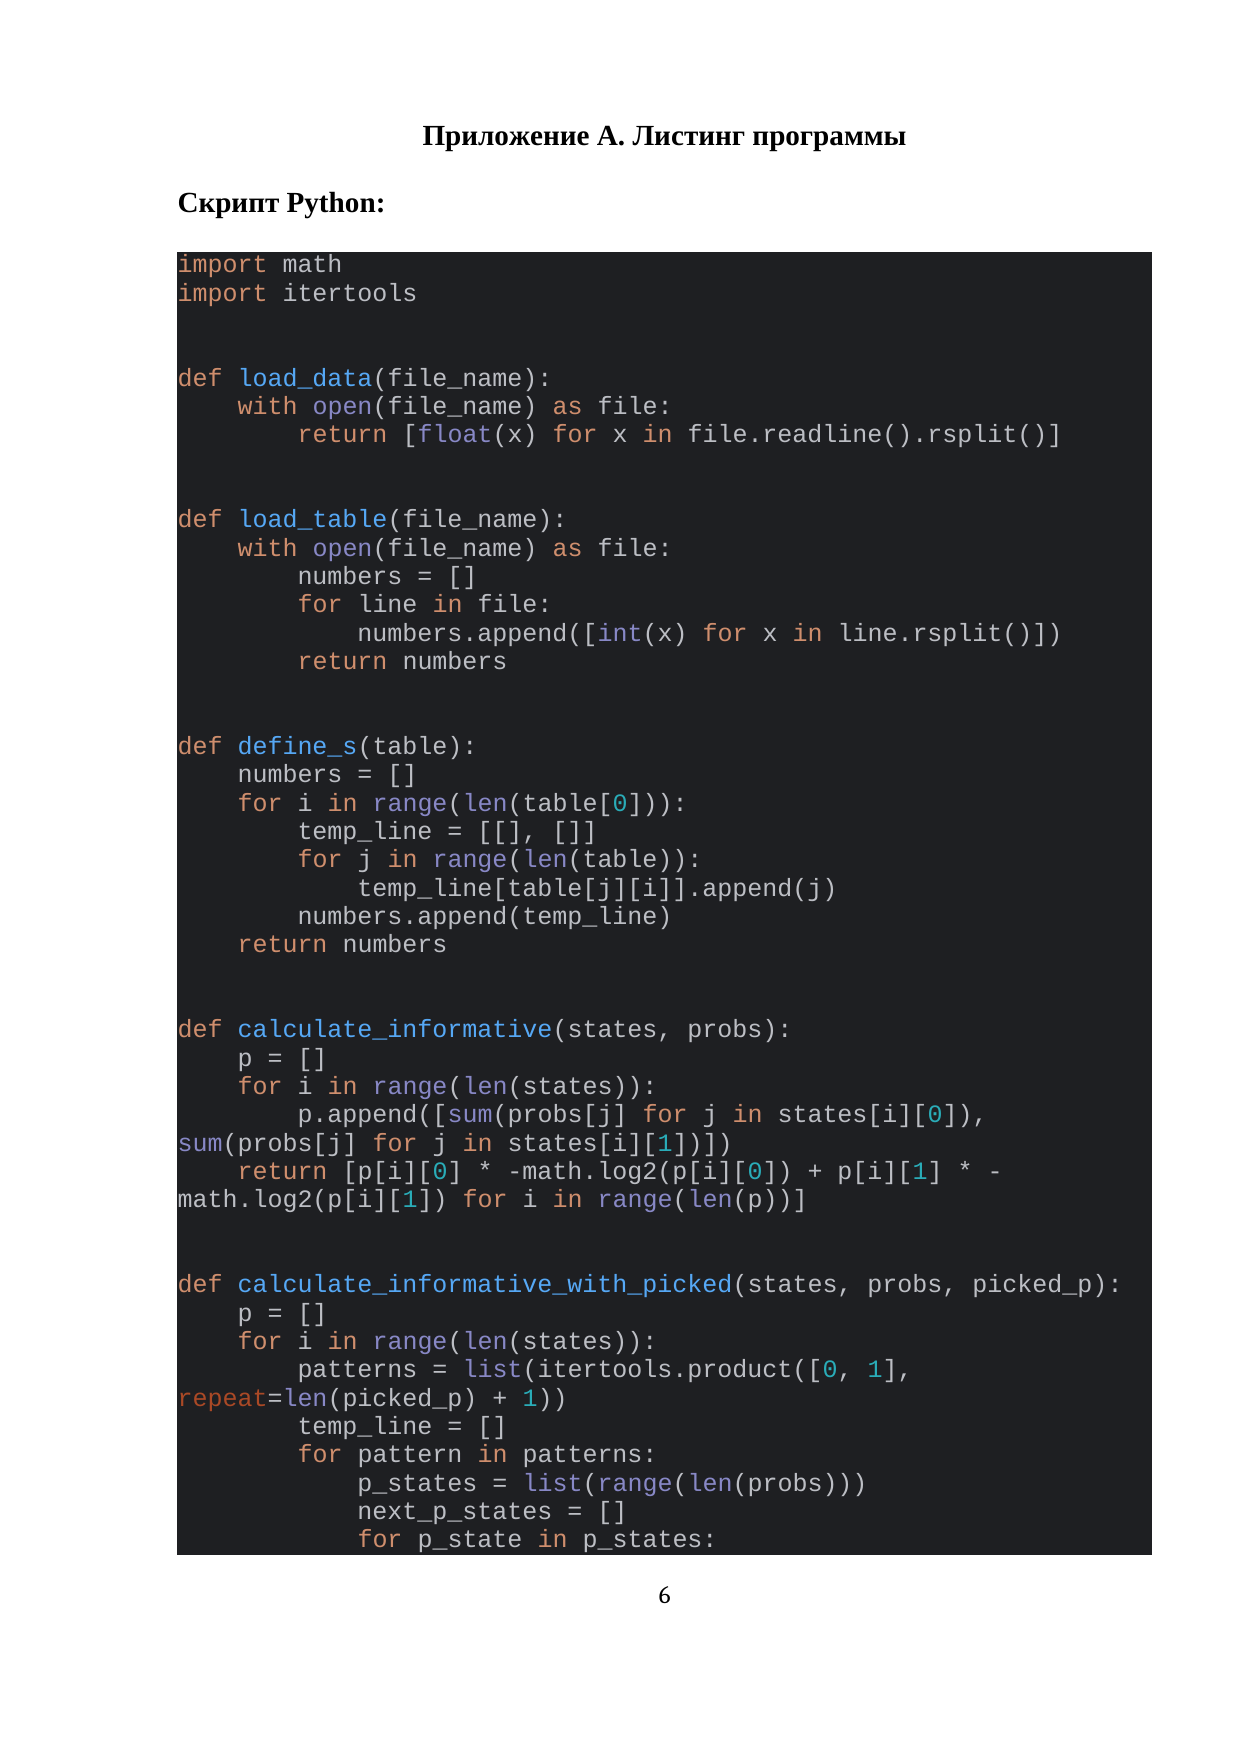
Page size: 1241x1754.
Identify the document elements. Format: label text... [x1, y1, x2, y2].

text Приложение А. Листинг программы [177, 118, 1152, 152]
text Скрипт Python: [177, 185, 1152, 219]
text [177, 252, 1152, 1555]
